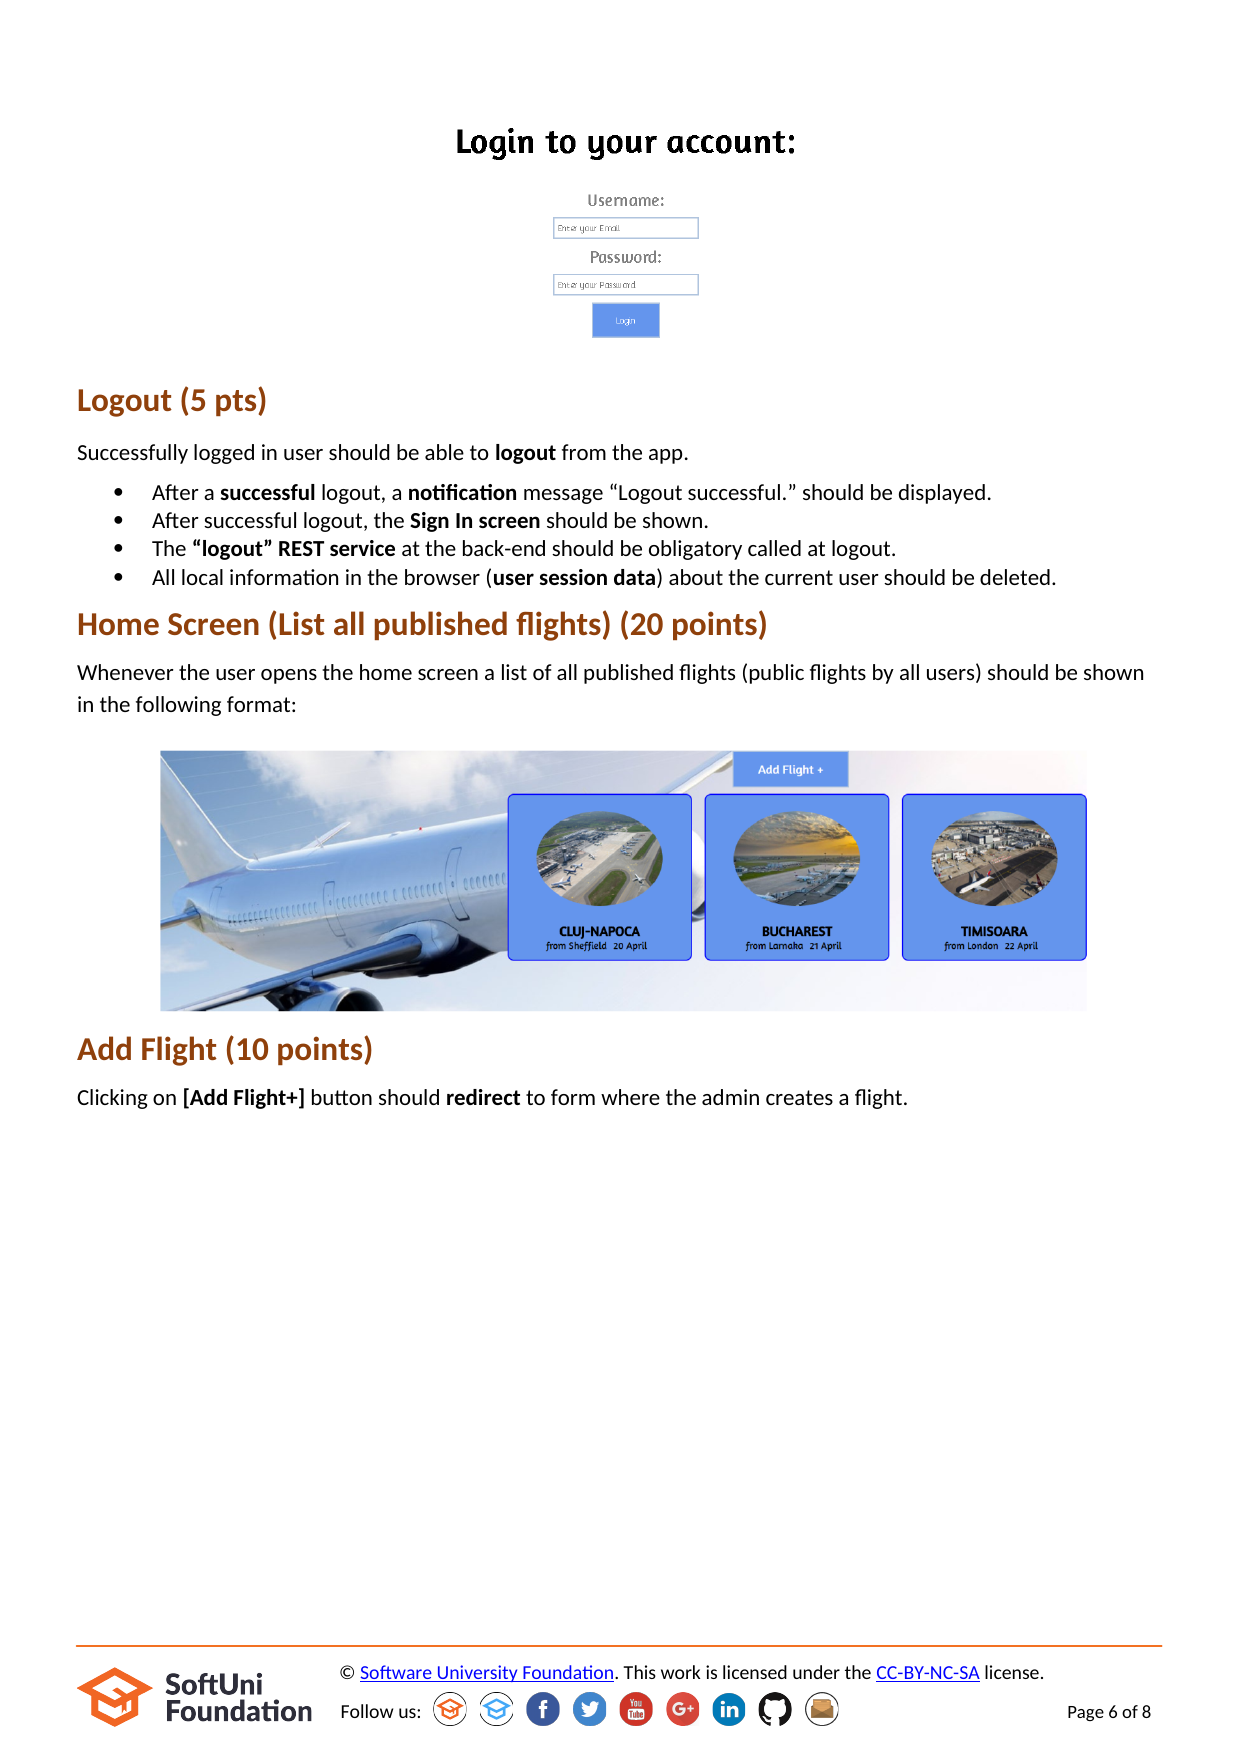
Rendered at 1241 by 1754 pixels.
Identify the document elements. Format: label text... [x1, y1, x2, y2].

subtitle Add Flight (10 points) [77, 1028, 1163, 1069]
picture [736, 1716, 746, 1726]
picture [712, 1693, 722, 1703]
picture [480, 1692, 513, 1726]
picture [526, 1692, 560, 1726]
picture [573, 1692, 607, 1726]
list All local information in the browser (user session data) about the current user should be deleted. [114, 563, 1163, 591]
picture [736, 1693, 746, 1703]
picture [712, 1716, 722, 1726]
picture [76, 1667, 312, 1727]
text Whenever the user opens the home screen a list of all published flights (public flights by all users) should be shown in the following format: [77, 658, 1163, 718]
subtitle Logout (5 pts) [77, 379, 1163, 419]
picture [130, 735, 1110, 1012]
picture [619, 1692, 653, 1726]
list After successful logout, the Sign In screen should be shown. [114, 507, 1163, 534]
text Clicking on [Add Flight+] button should redirect to form where the admin creates a flight. [77, 1083, 1163, 1111]
list The “logout” REST service at the back-end should be obligatory called at logout. [114, 534, 1163, 563]
picture [433, 1692, 467, 1726]
picture [758, 1692, 792, 1726]
list After a successful logout, a notification message “Logout successful.” should be displayed. [114, 478, 1163, 507]
picture [666, 1692, 700, 1726]
picture [727, 1707, 738, 1717]
picture [805, 1692, 839, 1726]
picture [184, 95, 1057, 367]
subtitle Home Screen (List all published flights) (20 points) [77, 603, 1163, 644]
text Successfully logged in user should be able to logout from the app. [77, 438, 1163, 466]
